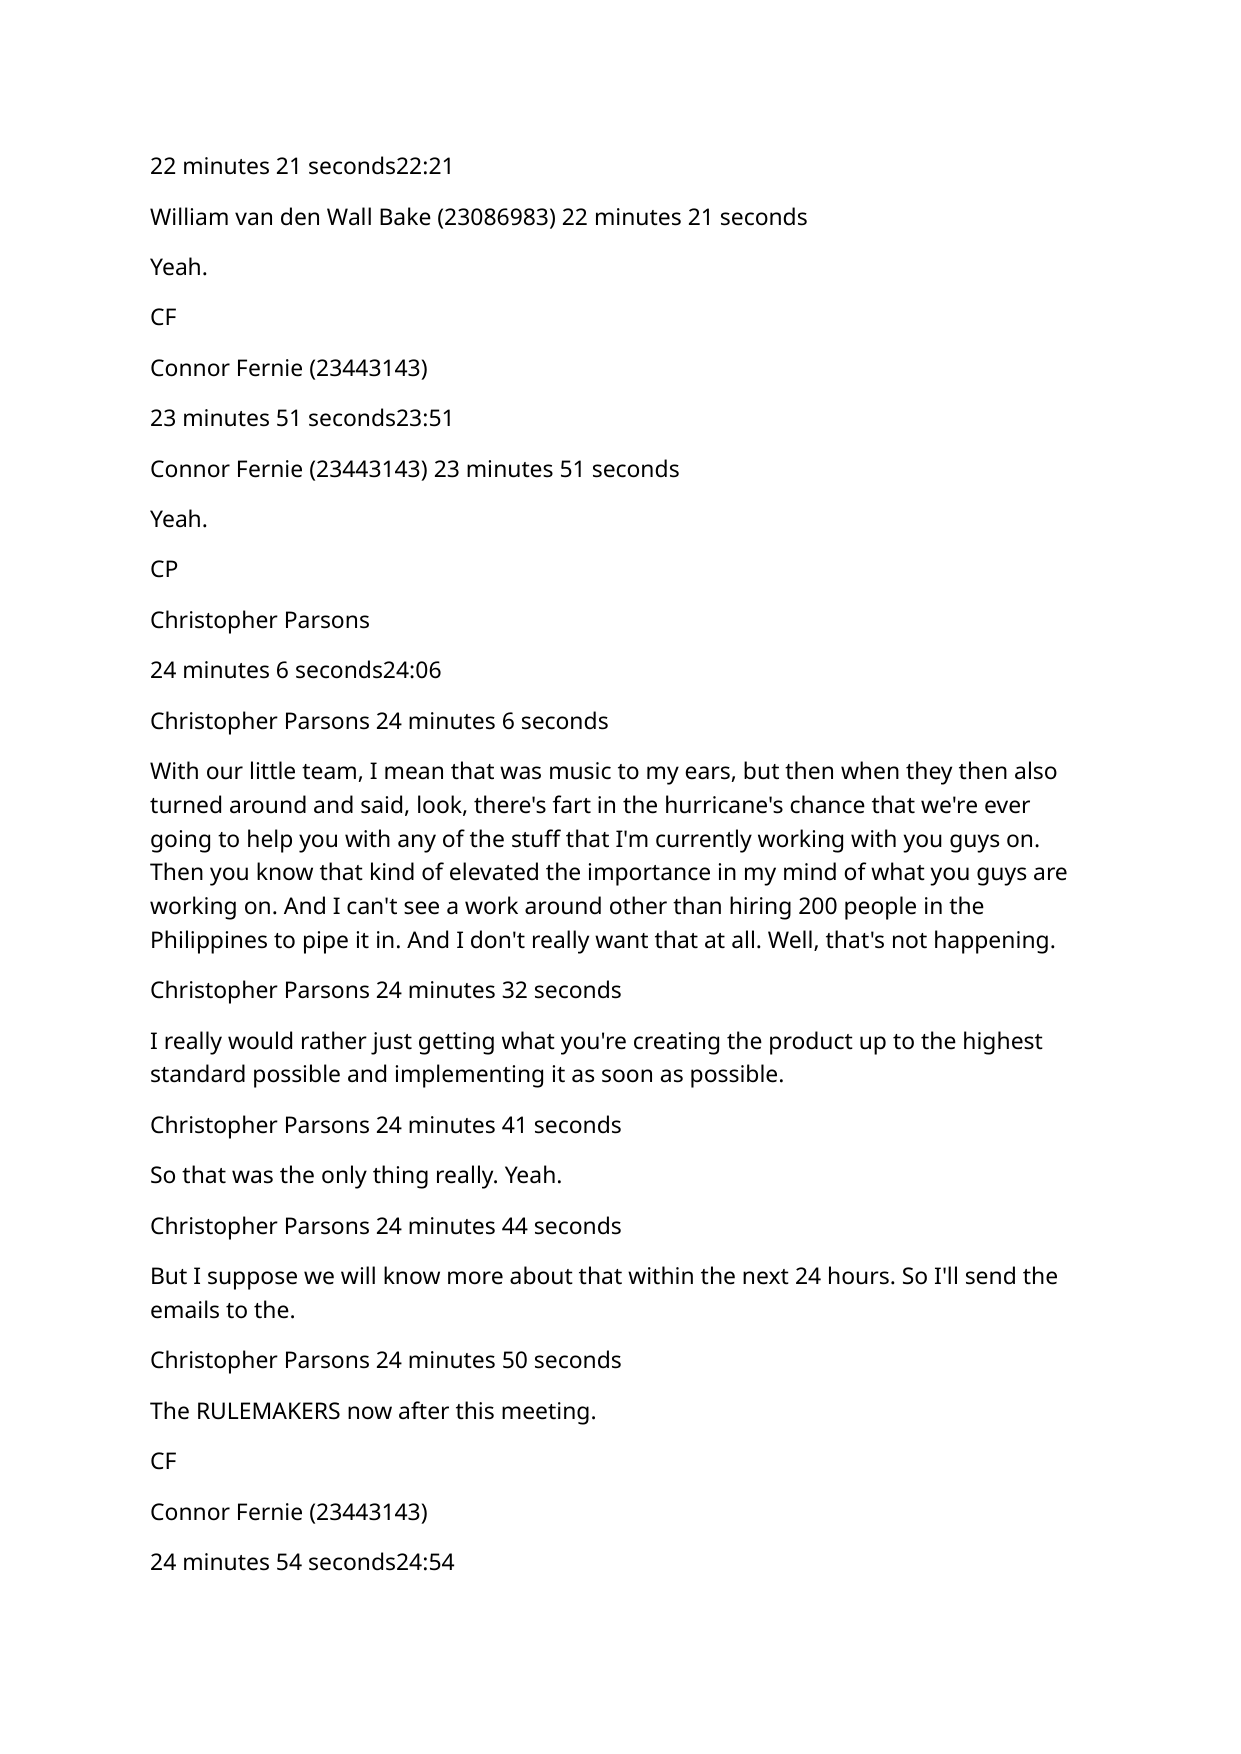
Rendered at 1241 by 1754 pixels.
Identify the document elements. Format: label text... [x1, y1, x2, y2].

text 23 minutes 51 seconds23:51 [150, 402, 1090, 433]
text With our little team, I mean that was music to my ears, but then when they then also turned around and said, look, there's fart in the hurricane's chance that we're ever going to help you with any of the stuff that I'm currently working with you guys on. Then you know that kind of elevated the importance in my mind of what you guys are working on. And I can't see a work around other than hiring 200 people in the Philippines to pipe it in. And I don't really want that at all. Well, that's not happening. [150, 755, 1090, 955]
text 24 minutes 54 seconds24:54 [150, 1546, 1090, 1577]
text Christopher Parsons 24 minutes 50 seconds [150, 1344, 1090, 1375]
text Yeah. [150, 251, 1090, 282]
text CF [150, 1445, 1090, 1476]
text 24 minutes 6 seconds24:06 [150, 654, 1090, 685]
text Connor Fernie (23443143) 23 minutes 51 seconds [150, 452, 1090, 484]
text Connor Fernie (23443143) [150, 352, 1090, 383]
text William van den Wall Bake (23086983) 22 minutes 21 seconds [150, 200, 1090, 232]
text Christopher Parsons 24 minutes 44 seconds [150, 1209, 1090, 1241]
text Christopher Parsons 24 minutes 32 seconds [150, 974, 1090, 1005]
text Christopher Parsons [150, 604, 1090, 635]
text The RULEMAKERS now after this meeting. [150, 1394, 1090, 1426]
text CP [150, 553, 1090, 584]
text Christopher Parsons 24 minutes 6 seconds [150, 704, 1090, 736]
text Connor Fernie (23443143) [150, 1495, 1090, 1527]
text So that was the only thing really. Yeah. [150, 1159, 1090, 1190]
text Yeah. [150, 503, 1090, 534]
text Christopher Parsons 24 minutes 41 seconds [150, 1109, 1090, 1140]
text I really would rather just getting what you're creating the product up to the highest standard possible and implementing it as soon as possible. [150, 1024, 1090, 1089]
text 22 minutes 21 seconds22:21 [150, 150, 1090, 181]
text CF [150, 301, 1090, 332]
text But I suppose we will know more about that within the next 24 hours. So I'll send the emails to the. [150, 1260, 1090, 1325]
